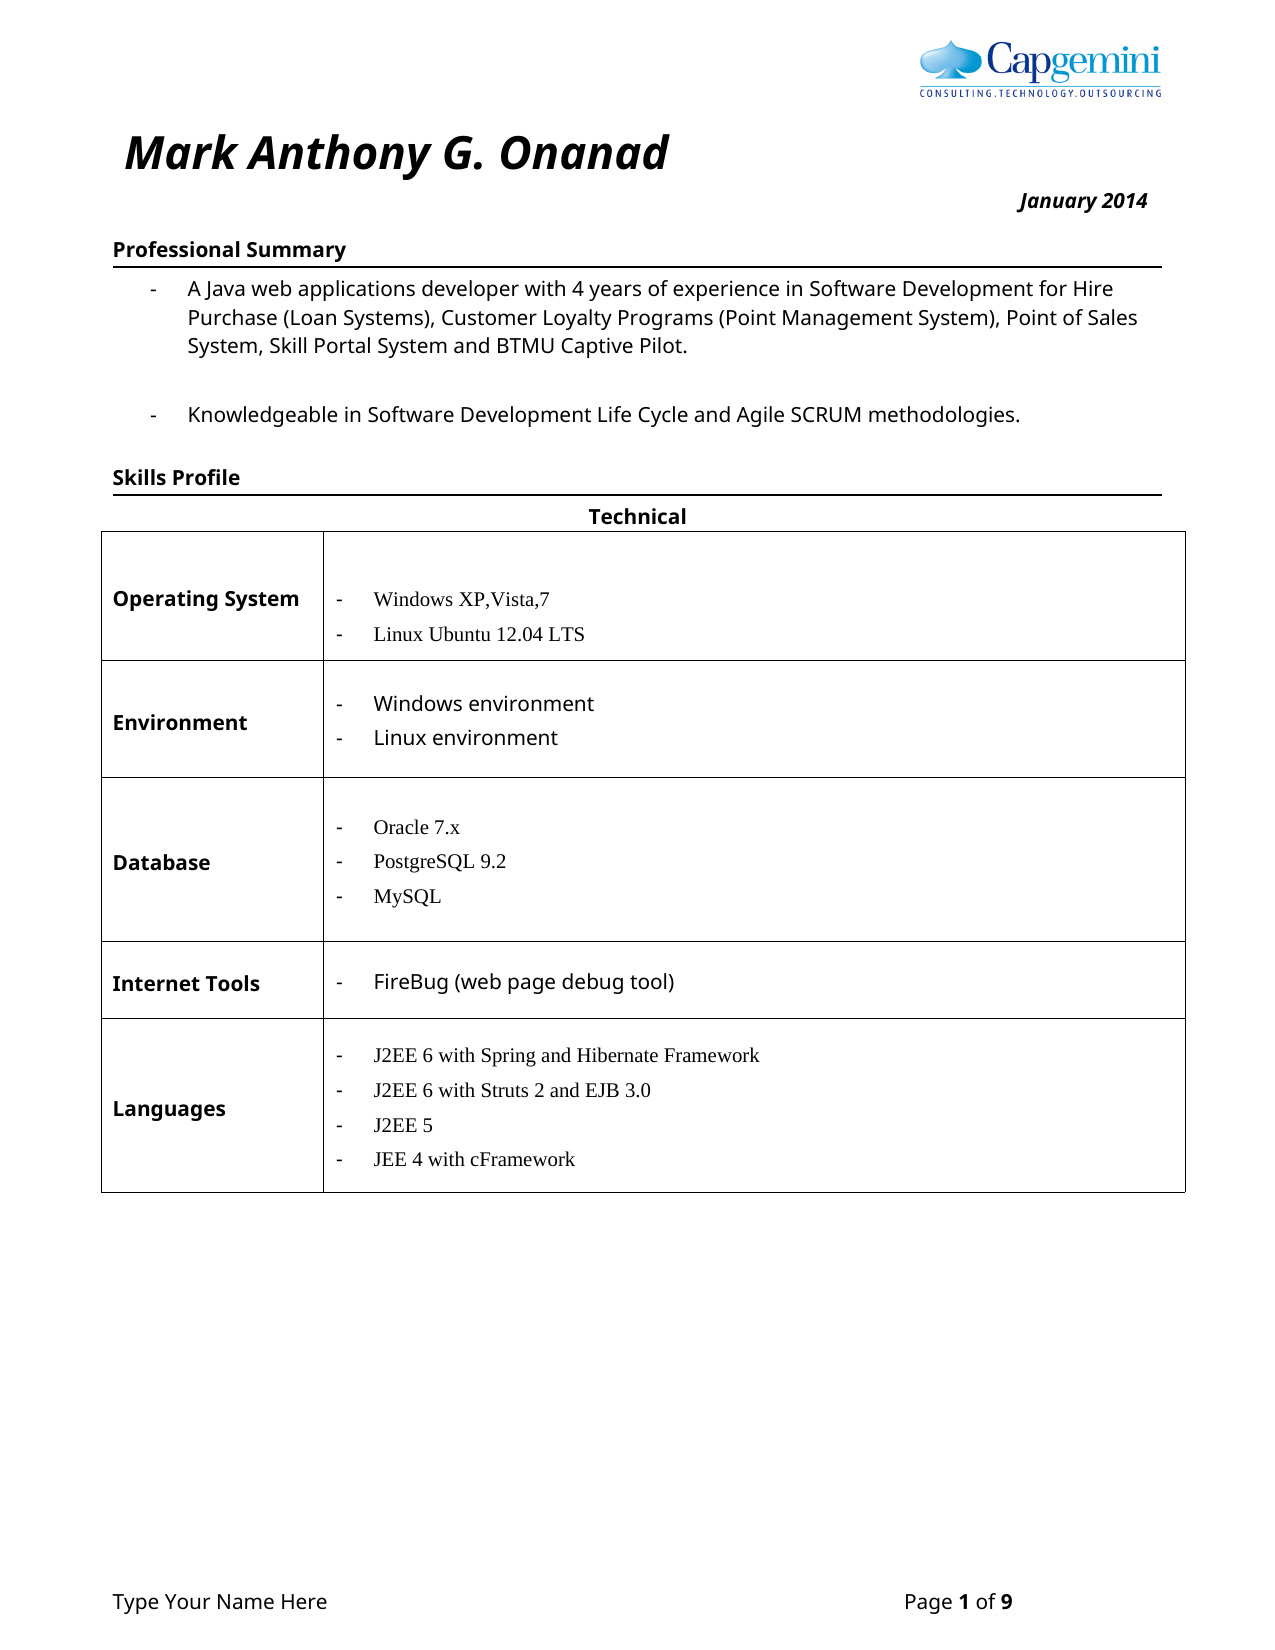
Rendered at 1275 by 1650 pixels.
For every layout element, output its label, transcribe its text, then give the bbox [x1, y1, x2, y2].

table_cell FireBug (web page debug tool) [324, 942, 1185, 1018]
table_header Mark Anthony G. Onanad [113, 104, 1163, 235]
table_cell Oracle 7.x PostgreSQL 9.2 MySQL [324, 778, 1185, 941]
subtitle Skills Profile [112, 463, 1162, 496]
table_header Windows XP,Vista,7 Linux Ubuntu 12.04 LTS [324, 532, 1185, 660]
table_cell Database [102, 778, 323, 941]
table_cell Environment [102, 661, 323, 777]
table_cell Internet Tools [102, 942, 323, 1018]
list Knowledgeable in Software Development Life Cycle and Agile SCRUM methodologies. [150, 400, 1162, 429]
table_cell Windows environment Linux environment [324, 661, 1185, 777]
picture [918, 39, 1163, 98]
table_cell Languages [102, 1019, 323, 1191]
table_cell J2EE 6 with Spring and Hibernate Framework J2EE 6 with Struts 2 and EJB 3.0 J2EE 5 JEE 4 with cFramework [324, 1019, 1185, 1191]
text Technical [112, 502, 1162, 531]
table_header Operating System [102, 532, 323, 660]
list A Java web applications developer with 4 years of experience in Software Development for Hire Purchase (Loan Systems), Customer Loyalty Programs (Point Management System), Point of Sales System, Skill Portal System and BTMU Captive Pilot. [150, 274, 1162, 359]
text Professional Summary [112, 235, 1162, 268]
